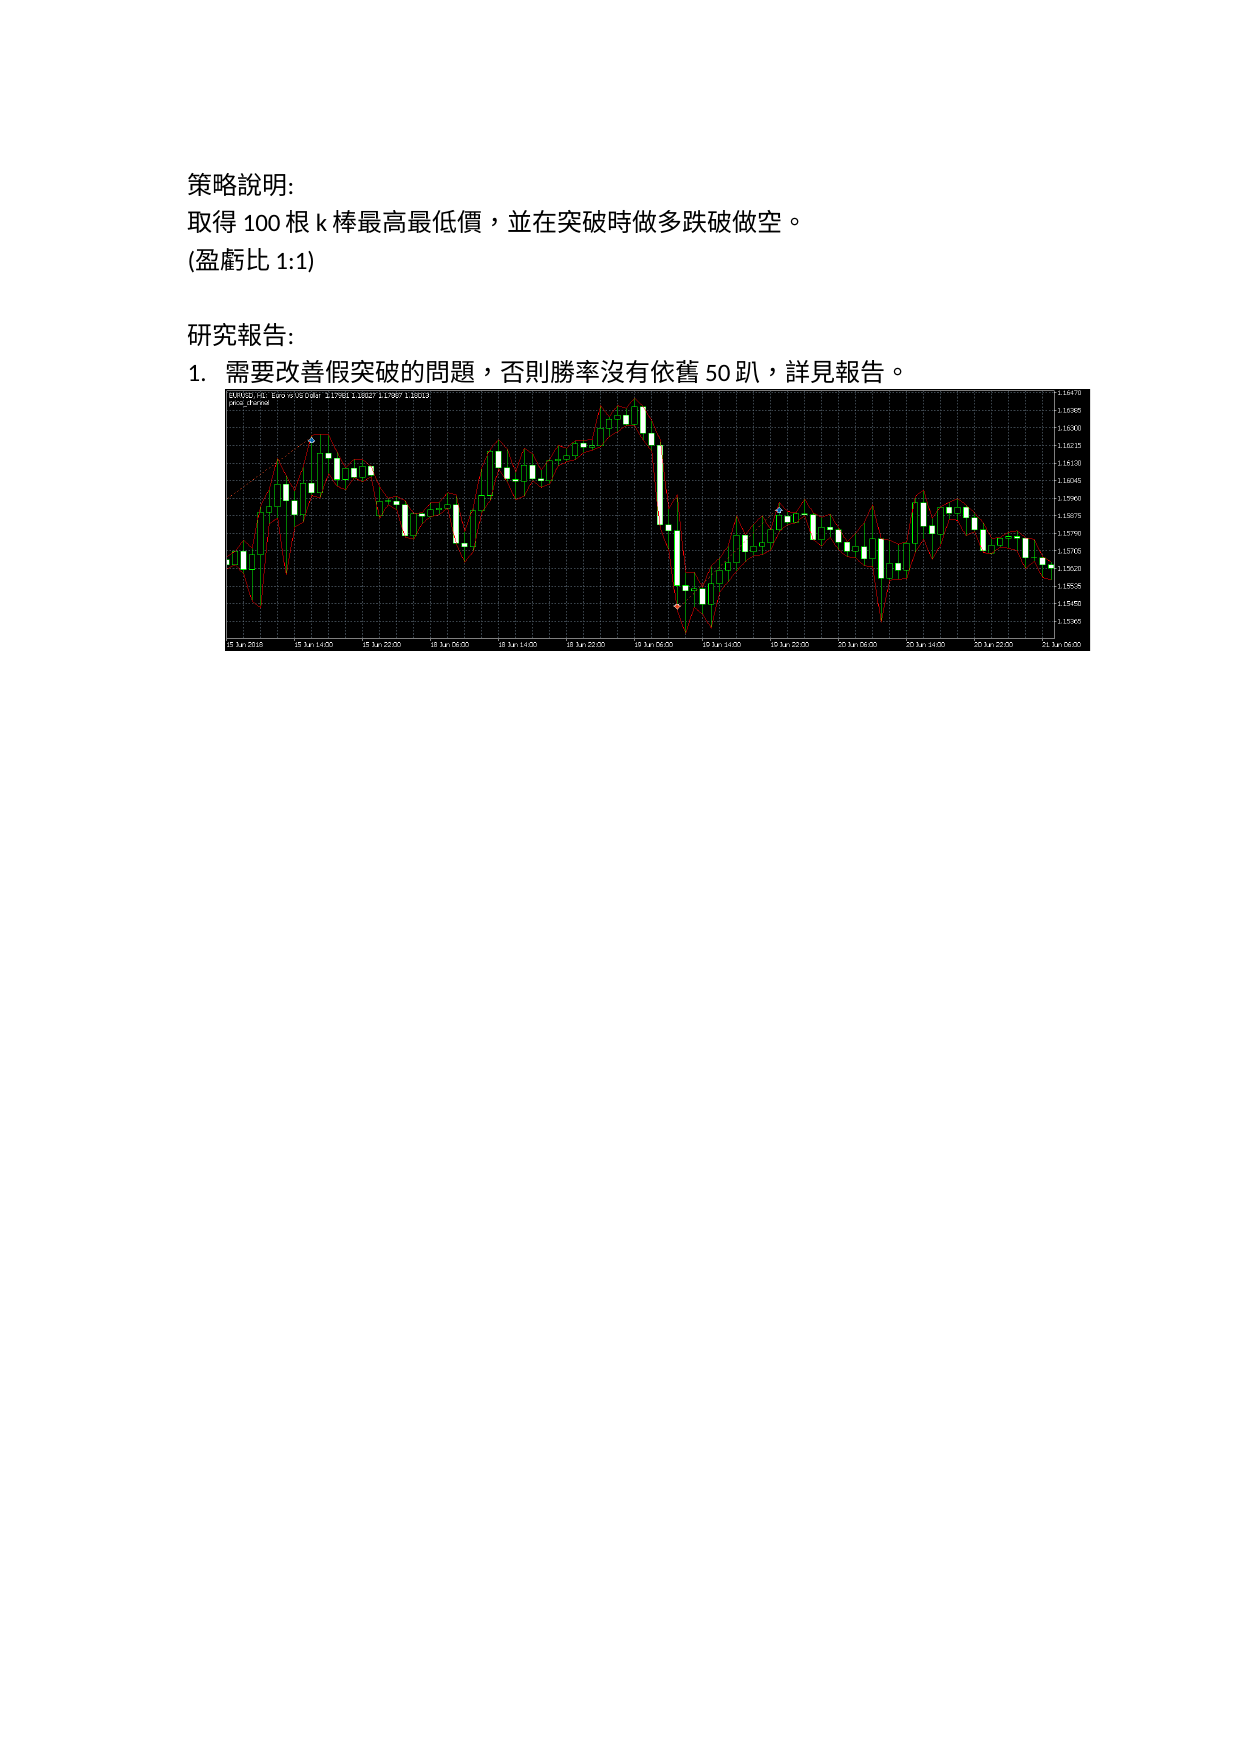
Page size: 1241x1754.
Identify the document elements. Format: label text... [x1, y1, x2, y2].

text 研究報告: [187, 314, 1053, 352]
picture [225, 389, 1091, 651]
text (盈虧比1:1) [187, 239, 1053, 277]
list 需要改善假突破的問題，否則勝率沒有依舊50趴，詳見報告。 [187, 352, 1053, 389]
text 取得100根k棒最高最低價，並在突破時做多跌破做空。 [187, 202, 1053, 239]
text 策略說明: [187, 164, 1053, 202]
